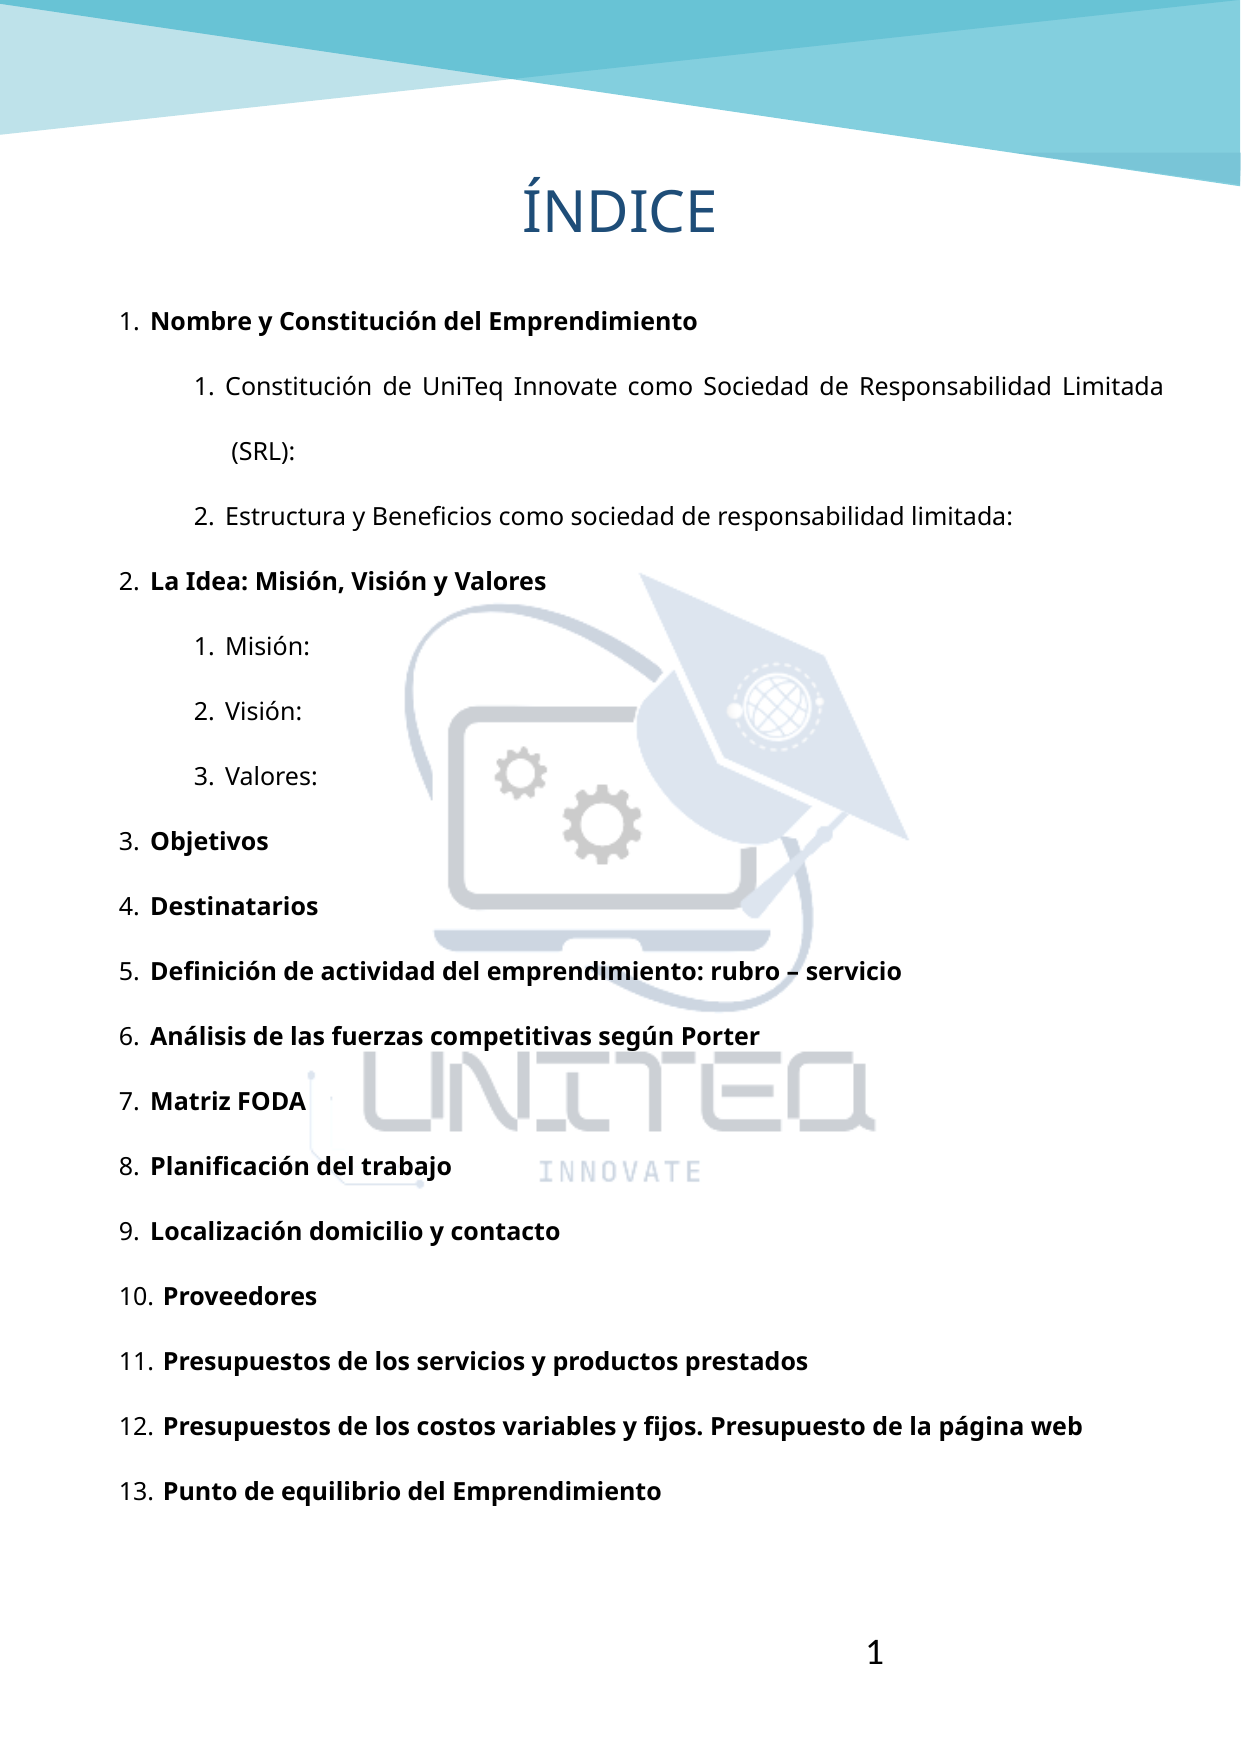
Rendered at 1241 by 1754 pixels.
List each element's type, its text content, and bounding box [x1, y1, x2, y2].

list Estructura y Beneficios como sociedad de responsabilidad limitada: [194, 483, 1165, 548]
list Misión: [194, 613, 1165, 678]
list Definición de actividad del emprendimiento: rubro – servicio [119, 938, 1165, 1003]
list Visión: [194, 678, 1165, 743]
list La Idea: Misión, Visión y Valores [119, 548, 1165, 613]
list Proveedores [119, 1263, 1165, 1328]
list Punto de equilibrio del Emprendimiento [119, 1458, 1165, 1523]
list Presupuestos de los servicios y productos prestados [119, 1328, 1165, 1393]
text ÍNDICE [75, 161, 1165, 259]
list Planificación del trabajo [119, 1133, 1165, 1198]
list Nombre y Constitución del Emprendimiento [119, 288, 1165, 353]
list Constitución de UniTeq Innovate como Sociedad de Responsabilidad Limitada (SRL): [194, 353, 1165, 483]
list Presupuestos de los costos variables y fijos. Presupuesto de la página web [119, 1393, 1165, 1458]
list Destinatarios [119, 873, 1165, 938]
list Objetivos [119, 808, 1165, 873]
list Análisis de las fuerzas competitivas según Porter [119, 1003, 1165, 1068]
list Matriz FODA [119, 1068, 1165, 1133]
list Localización domicilio y contacto [119, 1198, 1165, 1263]
list Valores: [194, 743, 1165, 808]
